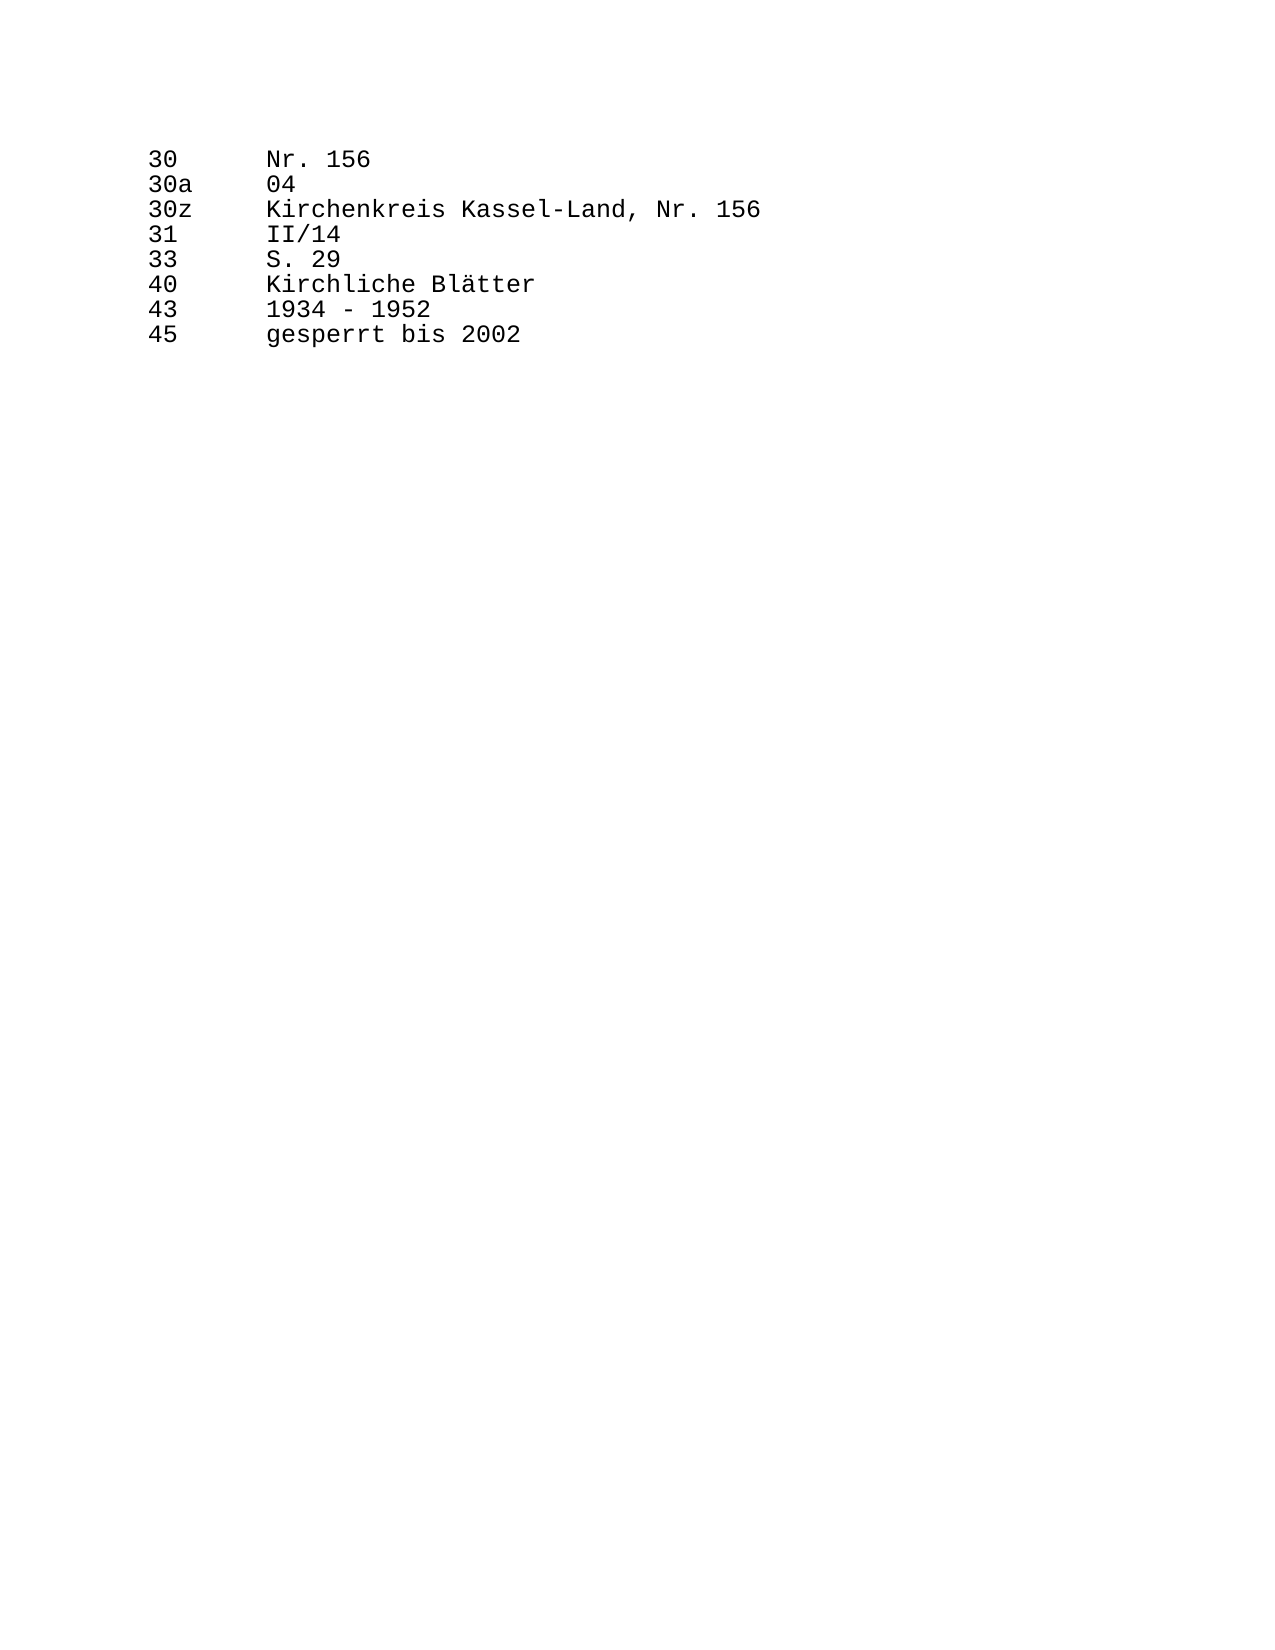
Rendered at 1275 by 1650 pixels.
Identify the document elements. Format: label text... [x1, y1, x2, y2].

text 31 II/14 [148, 223, 1127, 248]
text 40 s[2{Kirchliche} 1{Blätter}]s [148, 273, 1127, 298]
text 30a 04 [148, 173, 1127, 198]
text 43 1934 - 1952 [148, 298, 1127, 323]
text 30 Nr. 156 [148, 148, 1127, 173]
text 45 gesperrt bis 2002 [148, 323, 1127, 348]
text 30z Kirchenkreis Kassel-Land, Nr. 156 [148, 198, 1127, 223]
text 33 S. 29 [148, 248, 1127, 273]
